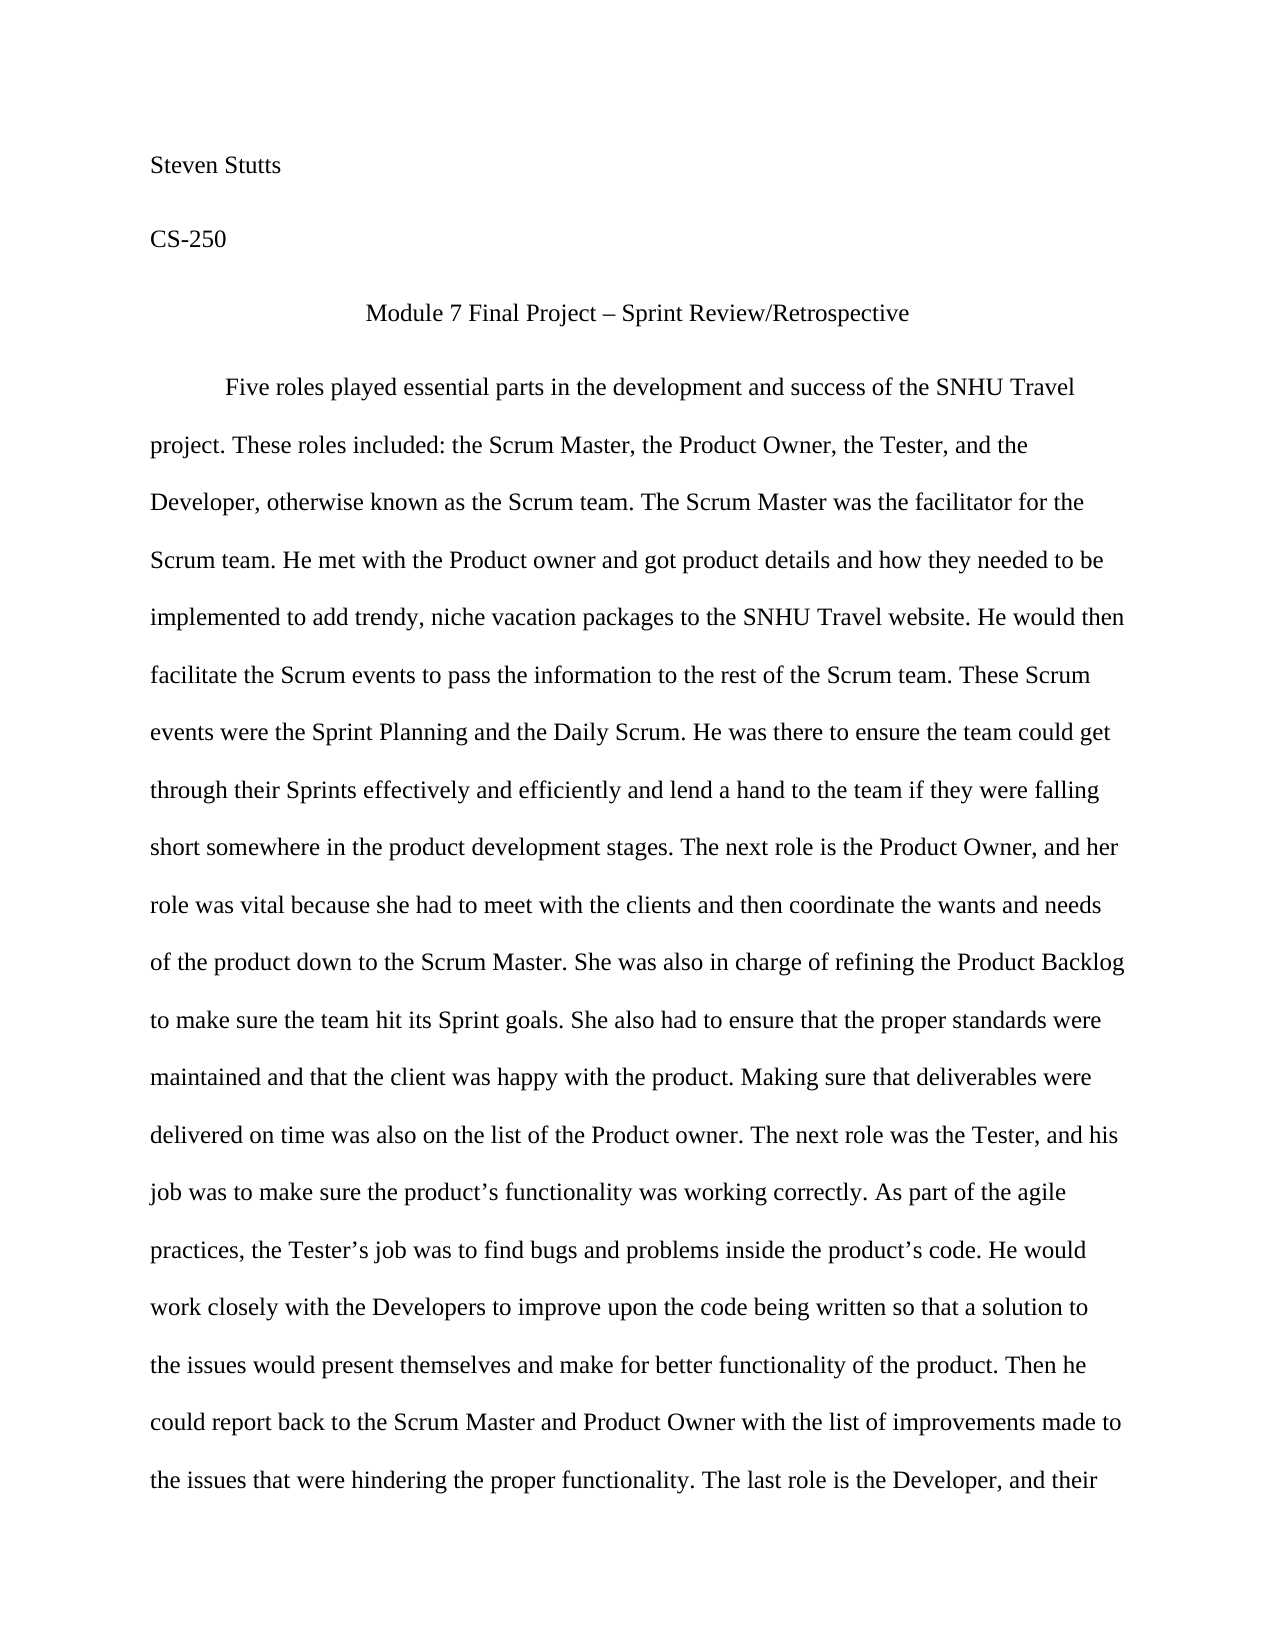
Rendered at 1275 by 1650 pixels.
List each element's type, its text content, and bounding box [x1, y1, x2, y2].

text Module 7 Final Project – Sprint Review/Retrospective [150, 298, 1125, 327]
text Steven Stutts [150, 150, 1125, 179]
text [150, 372, 1125, 1494]
text CS-250 [150, 224, 1125, 253]
